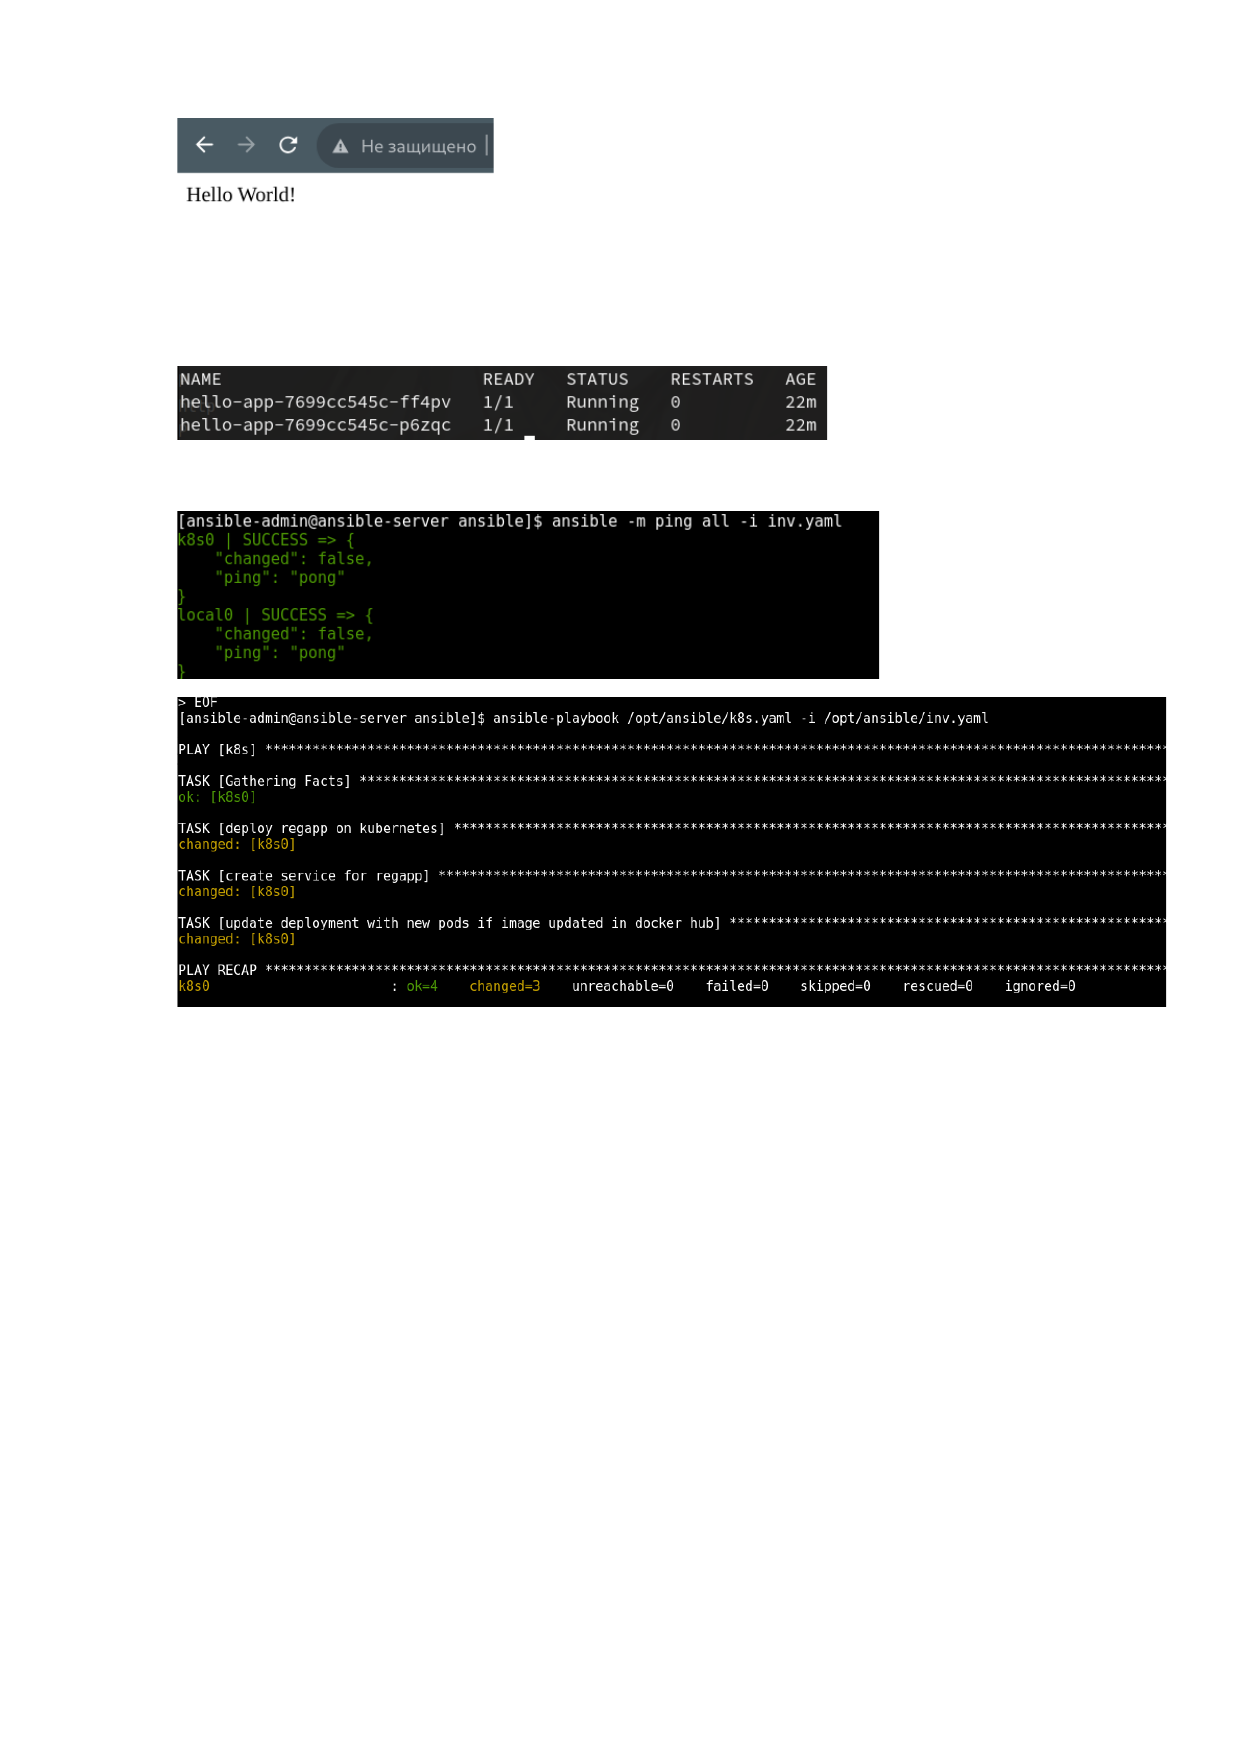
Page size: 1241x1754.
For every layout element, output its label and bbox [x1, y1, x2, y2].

picture [177, 366, 828, 440]
picture [177, 118, 494, 348]
picture [177, 511, 880, 679]
picture [177, 697, 1167, 1007]
